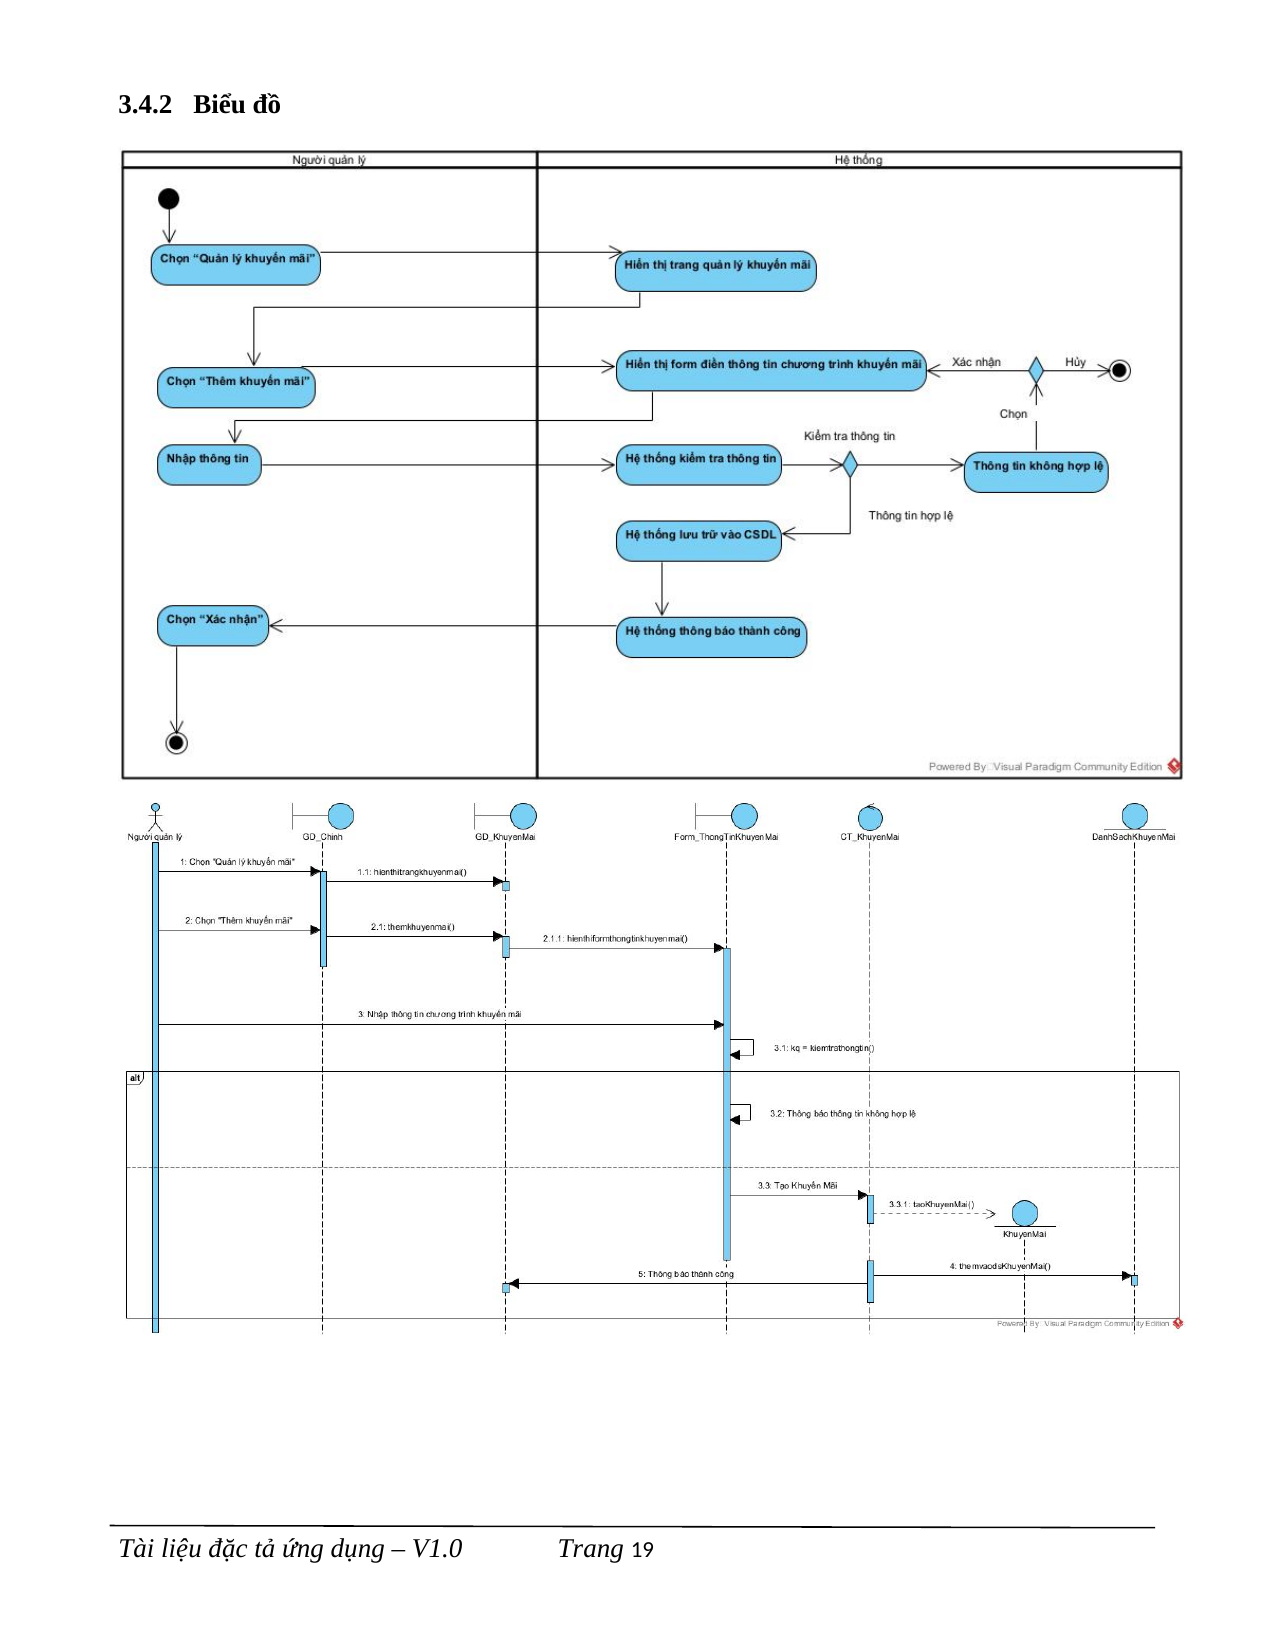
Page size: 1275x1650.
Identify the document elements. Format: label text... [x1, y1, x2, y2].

picture [118, 802, 1187, 1336]
picture [118, 147, 1187, 784]
subtitle Biểu đồ [118, 89, 1186, 120]
